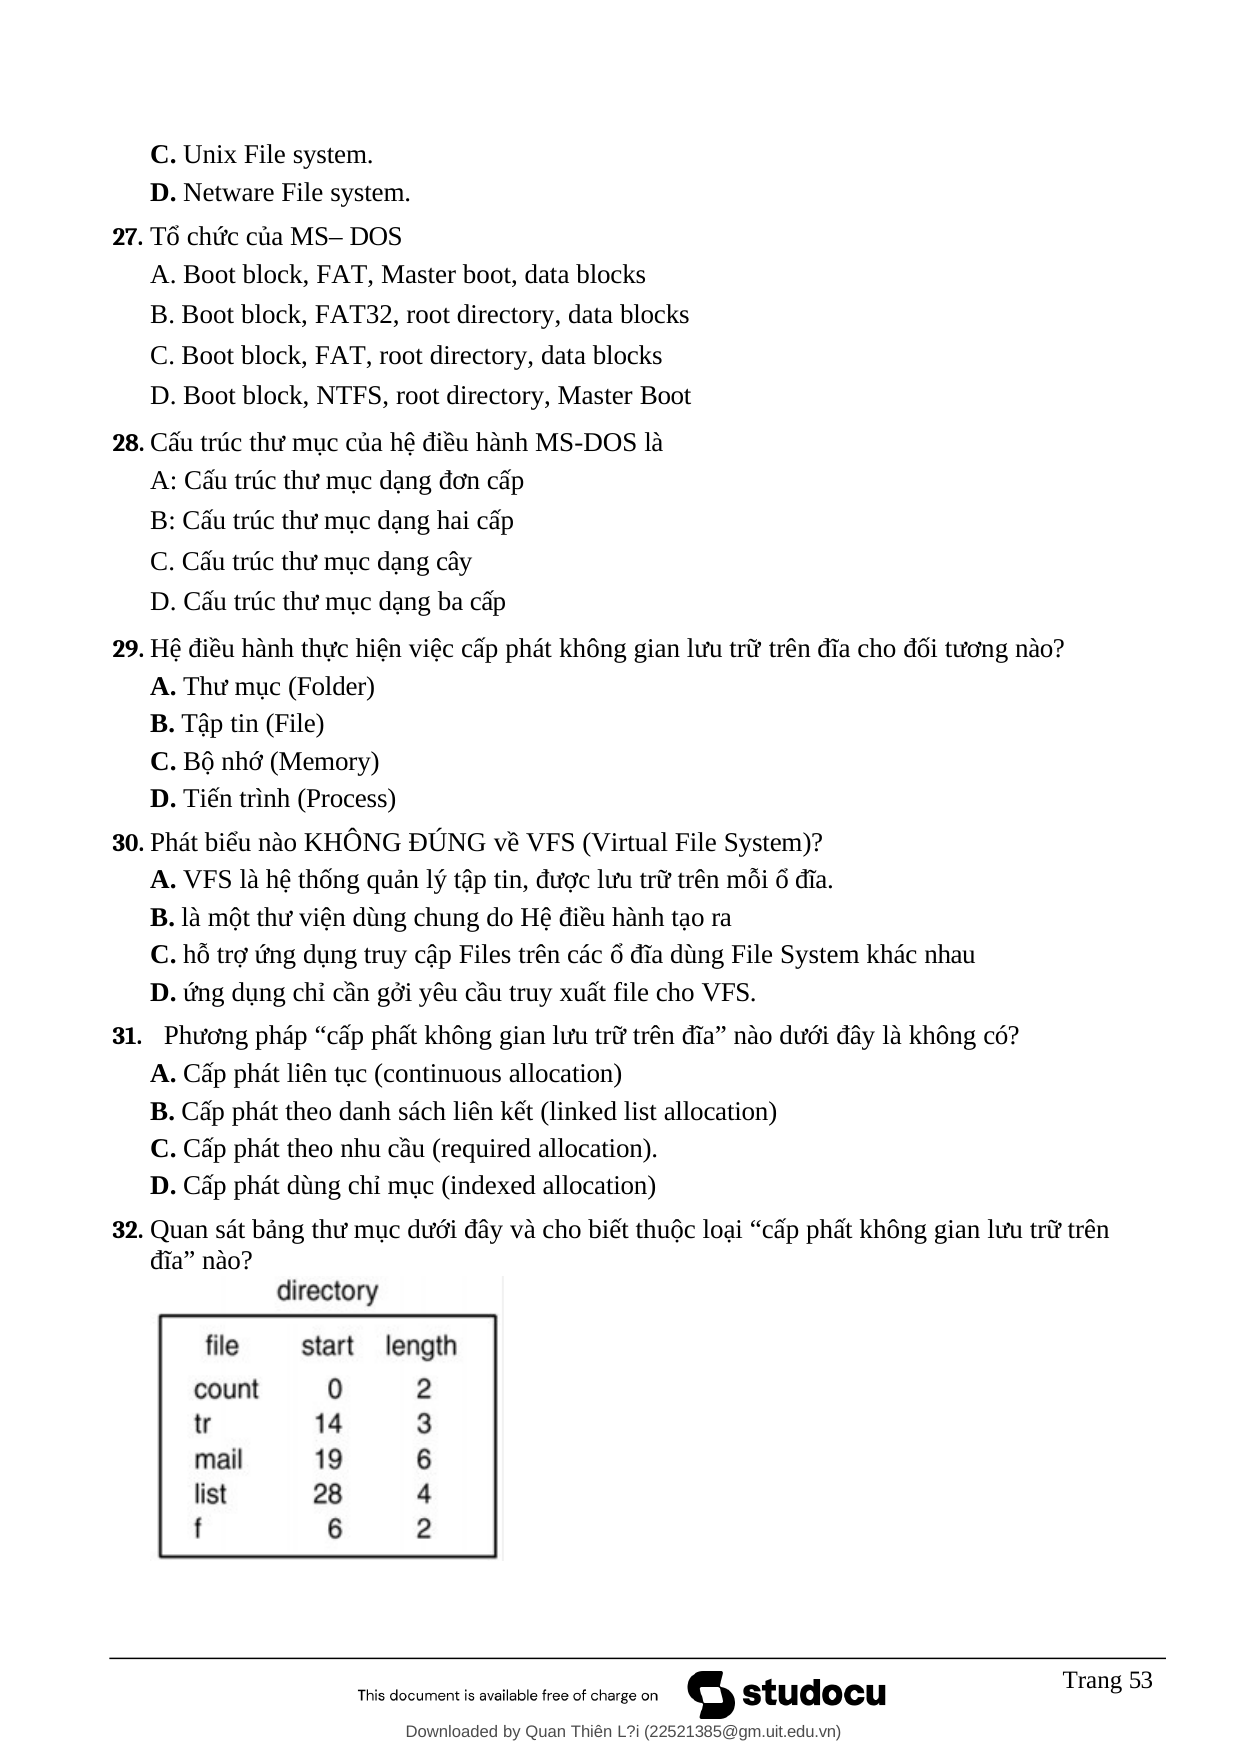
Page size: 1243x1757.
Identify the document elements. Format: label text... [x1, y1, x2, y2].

list Boot block, FAT, root directory, data blocks [150, 339, 1166, 370]
list Phương pháp “cấp phất không gian lưu trữ trên đĩa” nào dưới đây là không có? [112, 1019, 1166, 1051]
list Tiến trình (Process) [150, 782, 1166, 813]
list Tổ chức của MS– DOS [112, 220, 1166, 251]
list hỗ trợ ứng dụng truy cập Files trên các ổ đĩa dùng File System khác nhau [150, 938, 1166, 969]
list Boot block, NTFS, root directory, Master Boot [150, 379, 1166, 411]
list Netware File system. [150, 176, 1166, 207]
picture [150, 1276, 504, 1561]
list là một thư viện dùng chung do Hệ điều hành tạo ra [150, 901, 1166, 932]
list Cấp phát liên tục (continuous allocation) [150, 1057, 1166, 1088]
list Cấp phát dùng chỉ mục (indexed allocation) [150, 1169, 1166, 1201]
text C. Cấu trúc thư mục dạng cây [150, 545, 1166, 576]
list Hệ điều hành thực hiện việc cấp phát không gian lưu trữ trên đĩa cho đối tương nào? [112, 632, 1166, 663]
list Boot block, FAT32, root directory, data blocks [150, 298, 1166, 329]
text D. Cấu trúc thư mục dạng ba cấp [150, 586, 1166, 617]
list Unix File system. [150, 139, 1166, 170]
list Tập tin (File) [150, 707, 1166, 738]
text A: Cấu trúc thư mục dạng đơn cấp B: Cấu trúc thư mục dạng hai cấp [150, 464, 544, 536]
list Cấp phát theo danh sách liên kết (linked list allocation) [150, 1094, 1166, 1126]
list Phát biểu nào KHÔNG ĐÚNG về VFS (Virtual File System)? [112, 826, 1166, 857]
list Thư mục (Folder) [150, 670, 1166, 701]
list ứng dụng chỉ cần gởi yêu cầu truy xuất file cho VFS. [150, 976, 1166, 1007]
list Cấp phát theo nhu cầu (required allocation). [150, 1132, 1166, 1163]
list VFS là hệ thống quản lý tập tin, được lưu trữ trên mỗi ổ đĩa. [150, 863, 1166, 894]
list Quan sát bảng thư mục dưới đây và cho biết thuộc loại “cấp phất không gian lưu trữ trên đĩa” nào? [112, 1213, 1120, 1276]
list Cấu trúc thư mục của hệ điều hành MS-DOS là [112, 426, 1166, 457]
list Boot block, FAT, Master boot, data blocks [150, 258, 1166, 289]
list Bộ nhớ (Memory) [150, 745, 1166, 776]
picture [308, 1665, 934, 1725]
